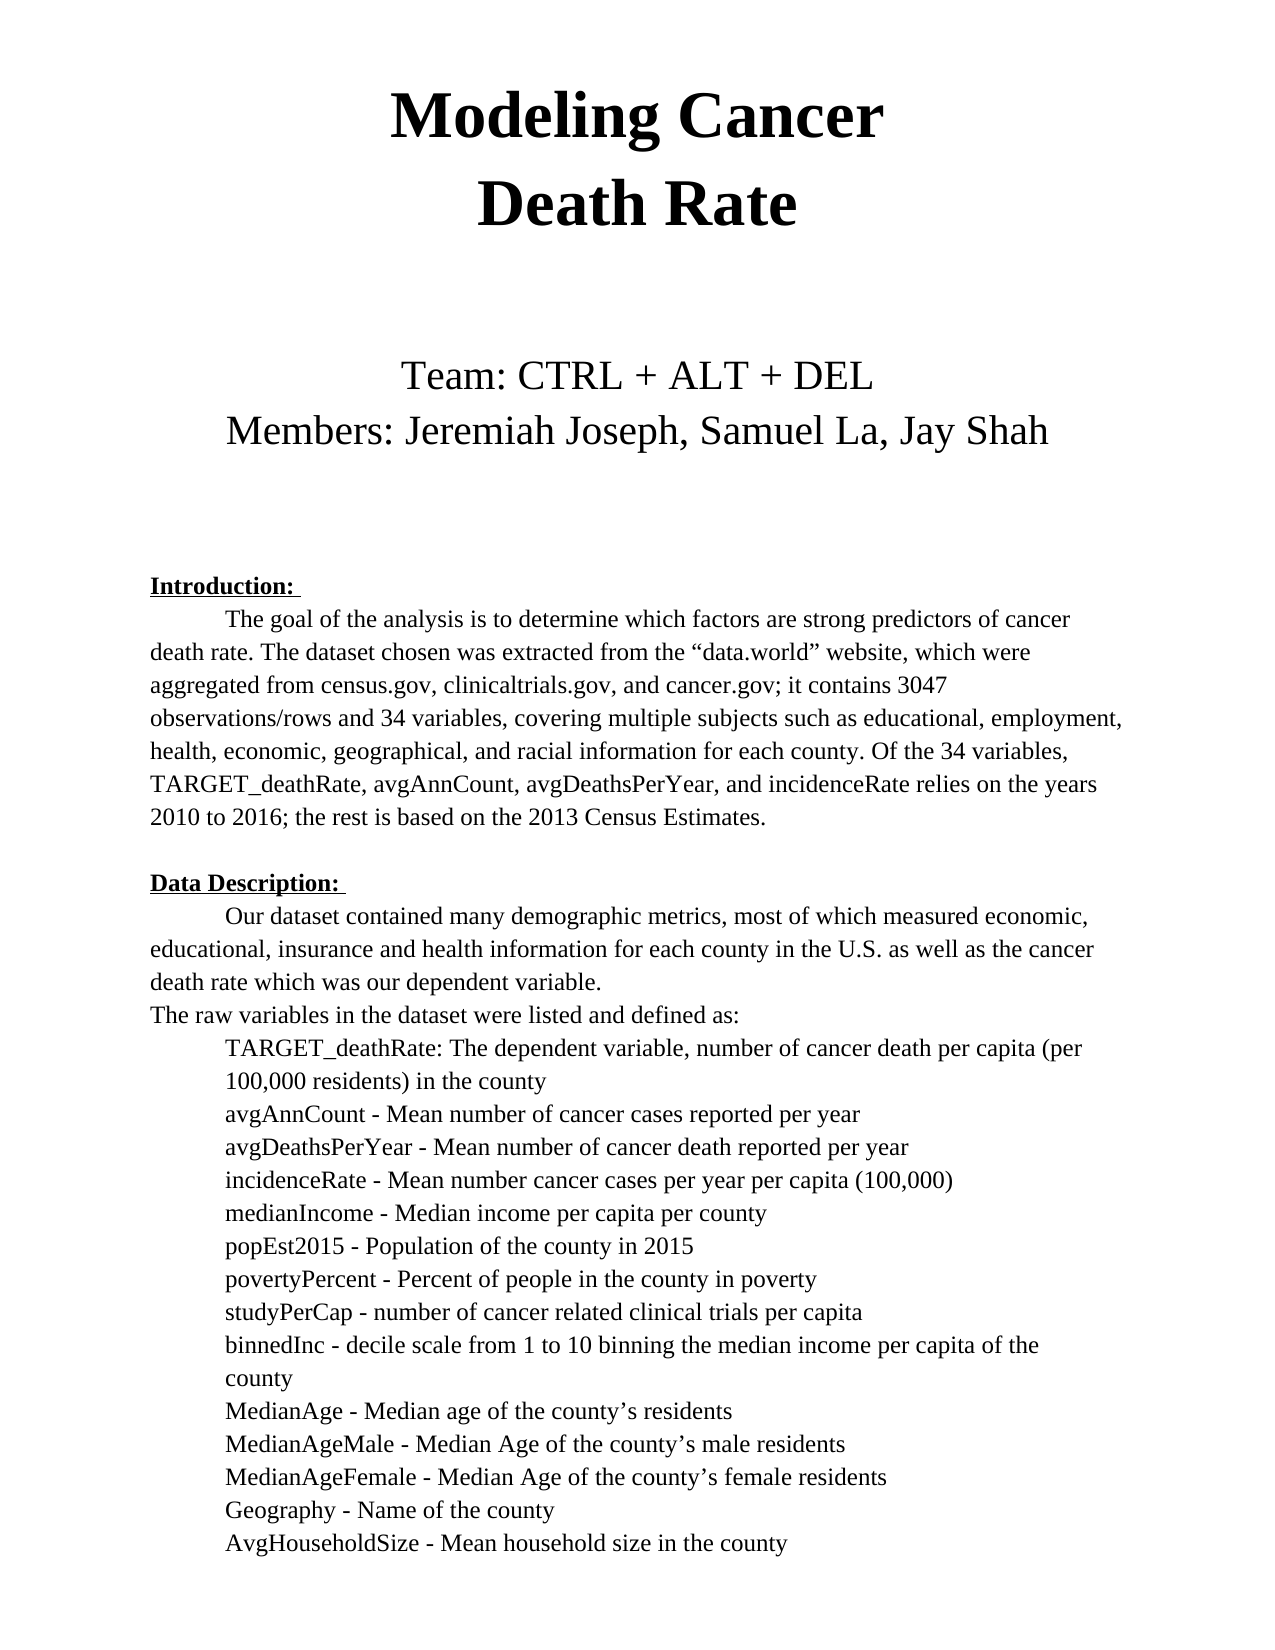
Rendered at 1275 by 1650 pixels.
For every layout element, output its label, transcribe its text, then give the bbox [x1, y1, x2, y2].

text studyPerCap - number of cancer related clinical trials per capita [150, 1297, 1125, 1326]
text MedianAgeMale - Median Age of the county’s male residents [225, 1429, 1125, 1458]
text Death Rate [150, 163, 1125, 240]
text MedianAge - Median age of the county’s residents [225, 1396, 1125, 1425]
text povertyPercent - Percent of people in the county in poverty [150, 1264, 1125, 1293]
text binnedInc - decile scale from 1 to 10 binning the median income per capita of the county [225, 1330, 1125, 1392]
text MedianAgeFemale - Median Age of the county’s female residents [225, 1462, 1125, 1491]
text TARGET_deathRate: The dependent variable, number of cancer death per capita (per 100,000 residents) in the county [150, 1033, 1125, 1095]
text Team: CTRL + ALT + DEL [150, 350, 1125, 398]
text Our dataset contained many demographic metrics, most of which measured economic, educational, insurance and health information for each county in the U.S. as well as the cancer death rate which was our dependent variable. [150, 901, 1125, 996]
text Modeling Cancer [150, 75, 1125, 152]
text incidenceRate - Mean number cancer cases per year per capita (100,000) [150, 1165, 1125, 1194]
text medianIncome - Median income per capita per county [150, 1198, 1125, 1227]
text Geography - Name of the county [225, 1495, 1125, 1524]
text avgDeathsPerYear - Mean number of cancer death reported per year [150, 1132, 1125, 1161]
text avgAnnCount - Mean number of cancer cases reported per year [150, 1099, 1125, 1128]
text The goal of the analysis is to determine which factors are strong predictors of cancer death rate. The dataset chosen was extracted from the “data.world” website, which were aggregated from census.gov, clinicaltrials.gov, and cancer.gov; it contains 3047 observations/rows and 34 variables, covering multiple subjects such as educational, employment, health, economic, geographical, and racial information for each county. Of the 34 variables, TARGET_deathRate, avgAnnCount, avgDeathsPerYear, and incidenceRate relies on the years 2010 to 2016; the rest is based on the 2013 Census Estimates. [150, 604, 1125, 831]
text Data Description: [150, 868, 1125, 897]
text Members: Jeremiah Joseph, Samuel La, Jay Shah [150, 406, 1125, 453]
text popEst2015 - Population of the county in 2015 [150, 1231, 1125, 1260]
text AvgHouseholdSize - Mean household size in the county [225, 1528, 1125, 1557]
text Introduction: [150, 571, 1125, 599]
text The raw variables in the dataset were listed and defined as: [150, 1000, 1125, 1029]
